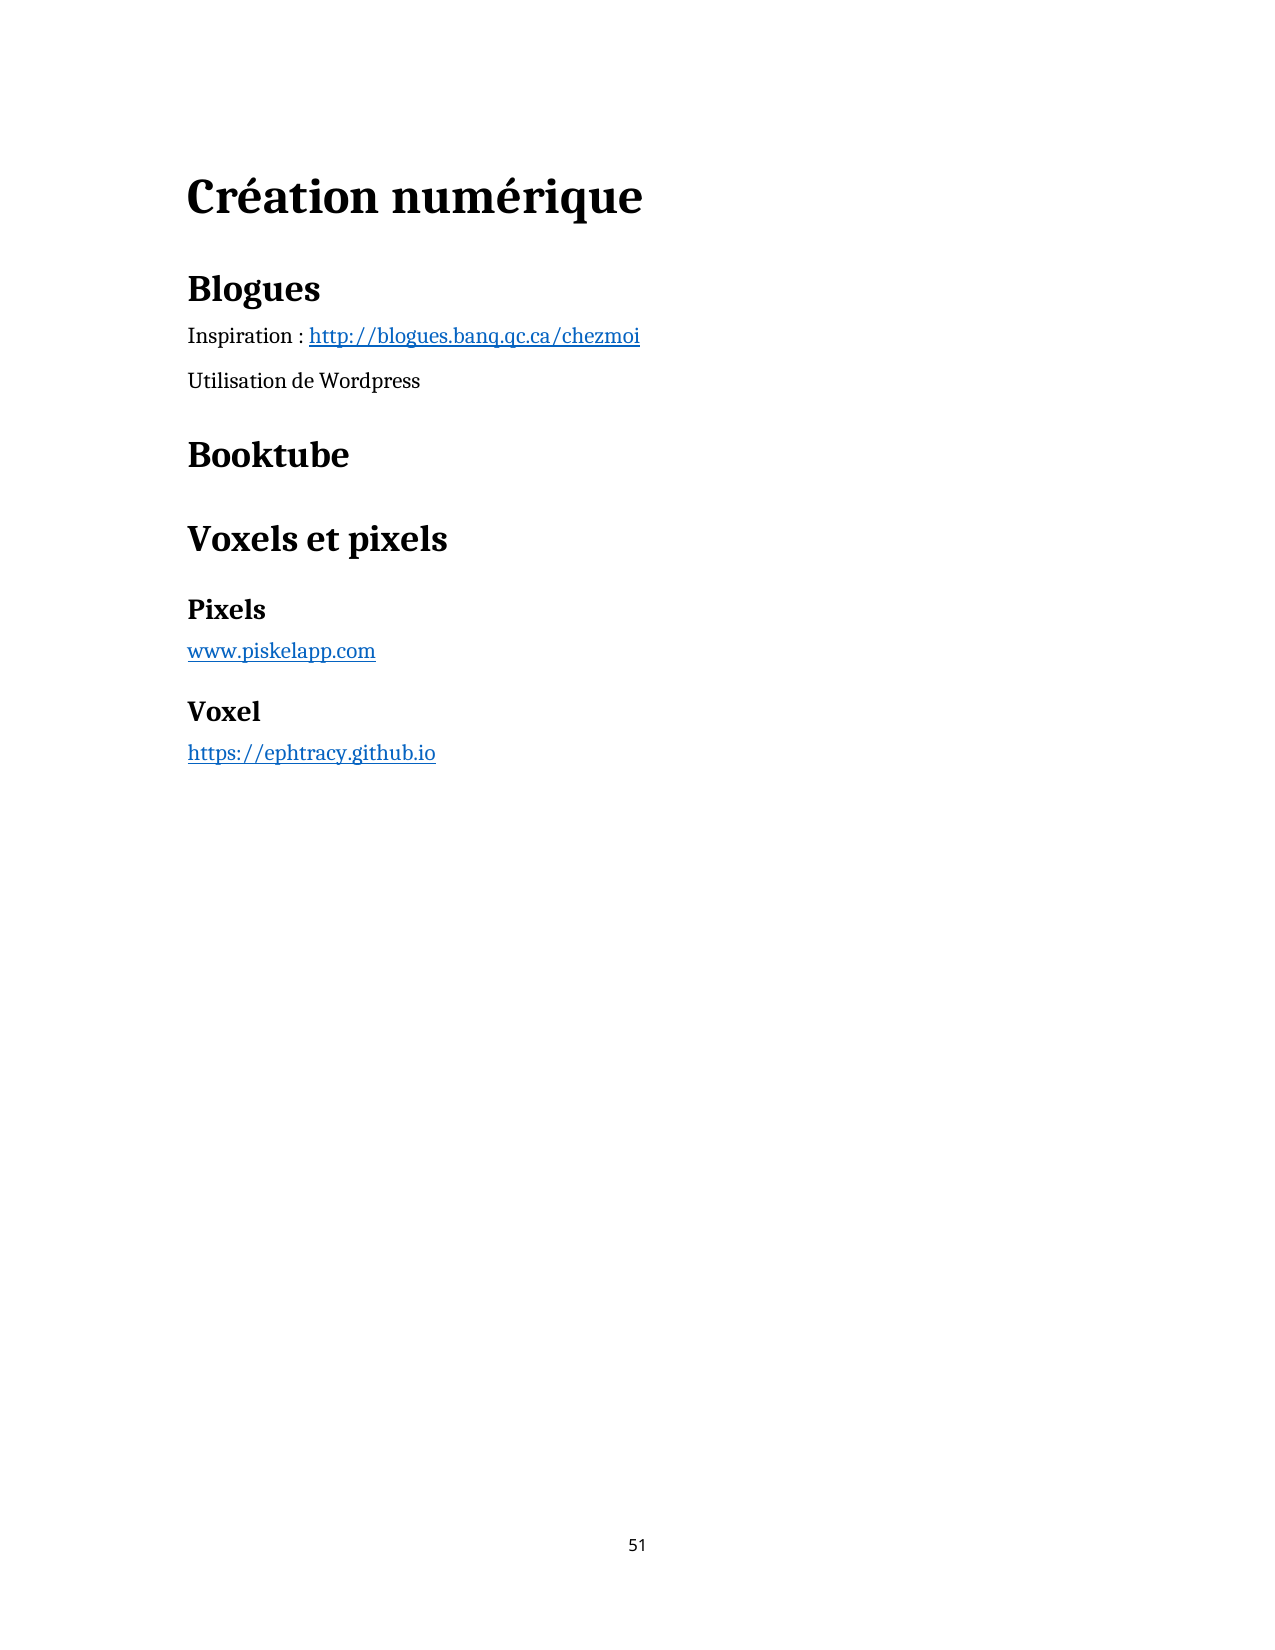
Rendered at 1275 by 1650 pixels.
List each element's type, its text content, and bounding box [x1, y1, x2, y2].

text https://ephtracy.github.io [187, 740, 1087, 766]
subtitle Booktube [187, 434, 1087, 477]
subtitle Voxel [187, 696, 1087, 729]
subtitle Voxels et pixels [187, 518, 1087, 561]
subtitle Création numérique [187, 168, 1087, 226]
text Utilisation de Wordpress [187, 368, 1087, 394]
subtitle Blogues [187, 268, 1087, 311]
subtitle Pixels [187, 593, 1087, 627]
text www.piskelapp.com [187, 638, 1087, 664]
text Inspiration : http://blogues.banq.qc.ca/chezmoi [187, 323, 1087, 349]
